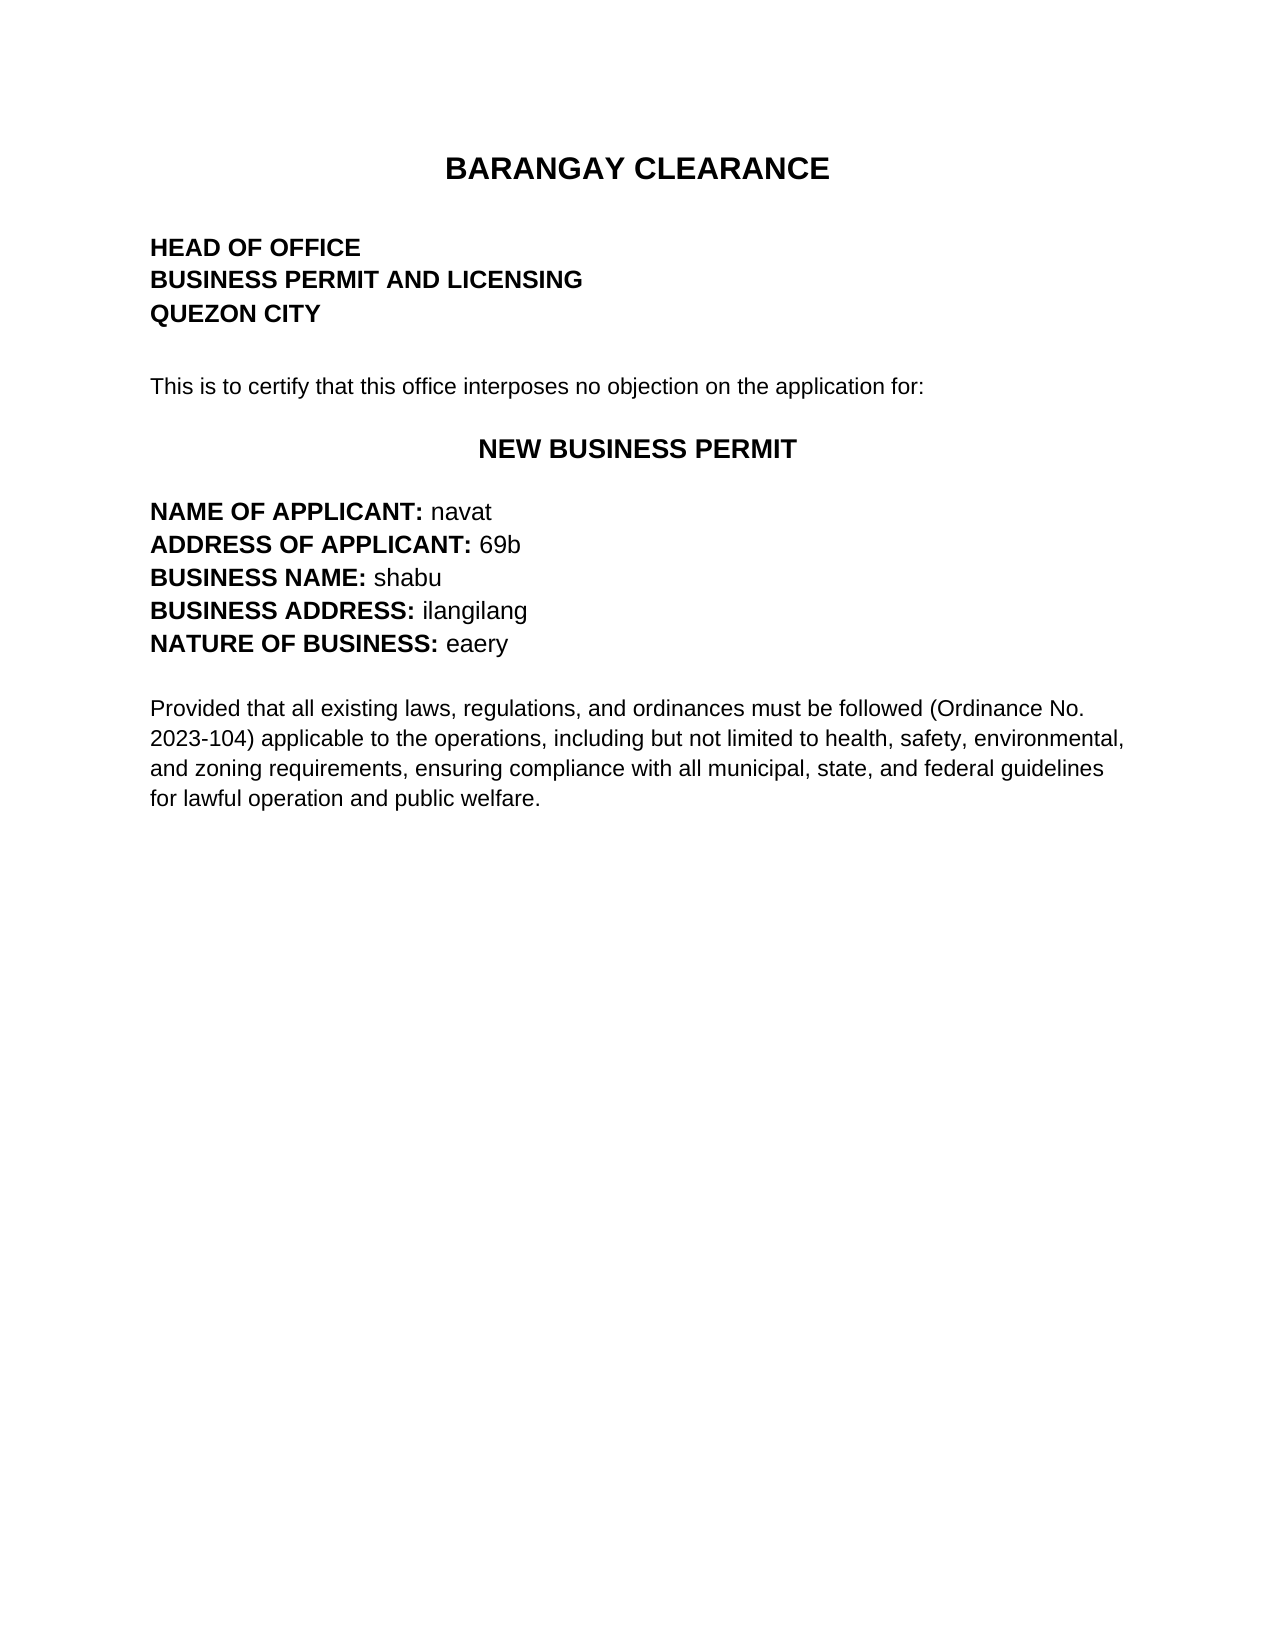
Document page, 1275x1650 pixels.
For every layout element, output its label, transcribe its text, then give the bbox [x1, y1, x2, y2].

text ADDRESS OF APPLICANT: 69b [150, 530, 1125, 558]
text BUSINESS NAME: shabu [150, 563, 1125, 591]
text NAME OF APPLICANT: navat [150, 497, 1125, 525]
text NATURE OF BUSINESS: eaery [150, 629, 1125, 657]
text This is to certify that this office interposes no objection on the application for: [150, 373, 1125, 399]
text BARANGAY CLEARANCE [150, 150, 1125, 186]
text Provided that all existing laws, regulations, and ordinances must be followed (Ordinance No. 2023-104) applicable to the operations, including but not limited to health, safety, environmental, and zoning requirements, ensuring compliance with all municipal, state, and federal guidelines for lawful operation and public welfare. [150, 695, 1125, 812]
text BUSINESS ADDRESS: ilangilang [150, 596, 1125, 624]
text HEAD OF OFFICE [150, 232, 1125, 261]
text NEW BUSINESS PERMIT [150, 433, 1125, 464]
text BUSINESS PERMIT AND LICENSING [150, 266, 1125, 294]
text QUEZON CITY [150, 298, 1125, 327]
